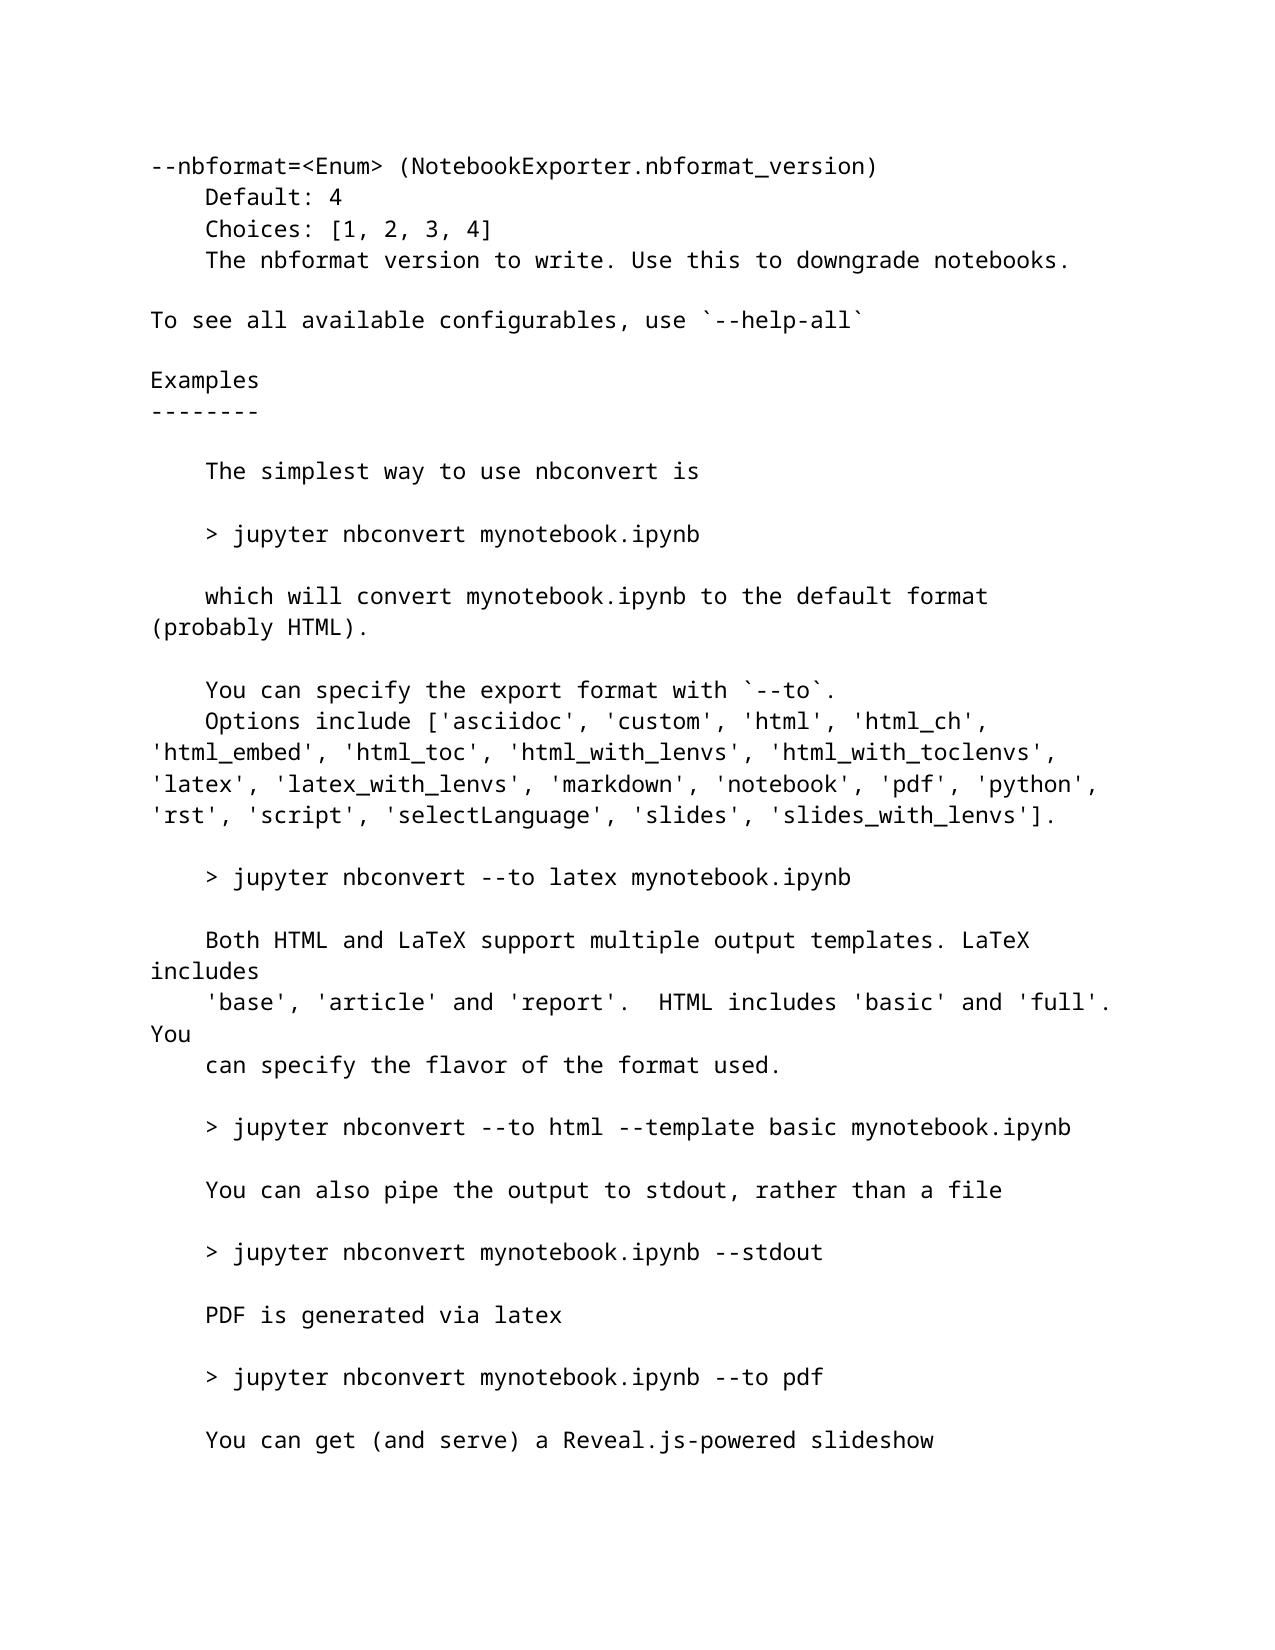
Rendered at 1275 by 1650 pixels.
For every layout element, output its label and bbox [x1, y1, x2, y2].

text [150, 150, 1125, 1486]
